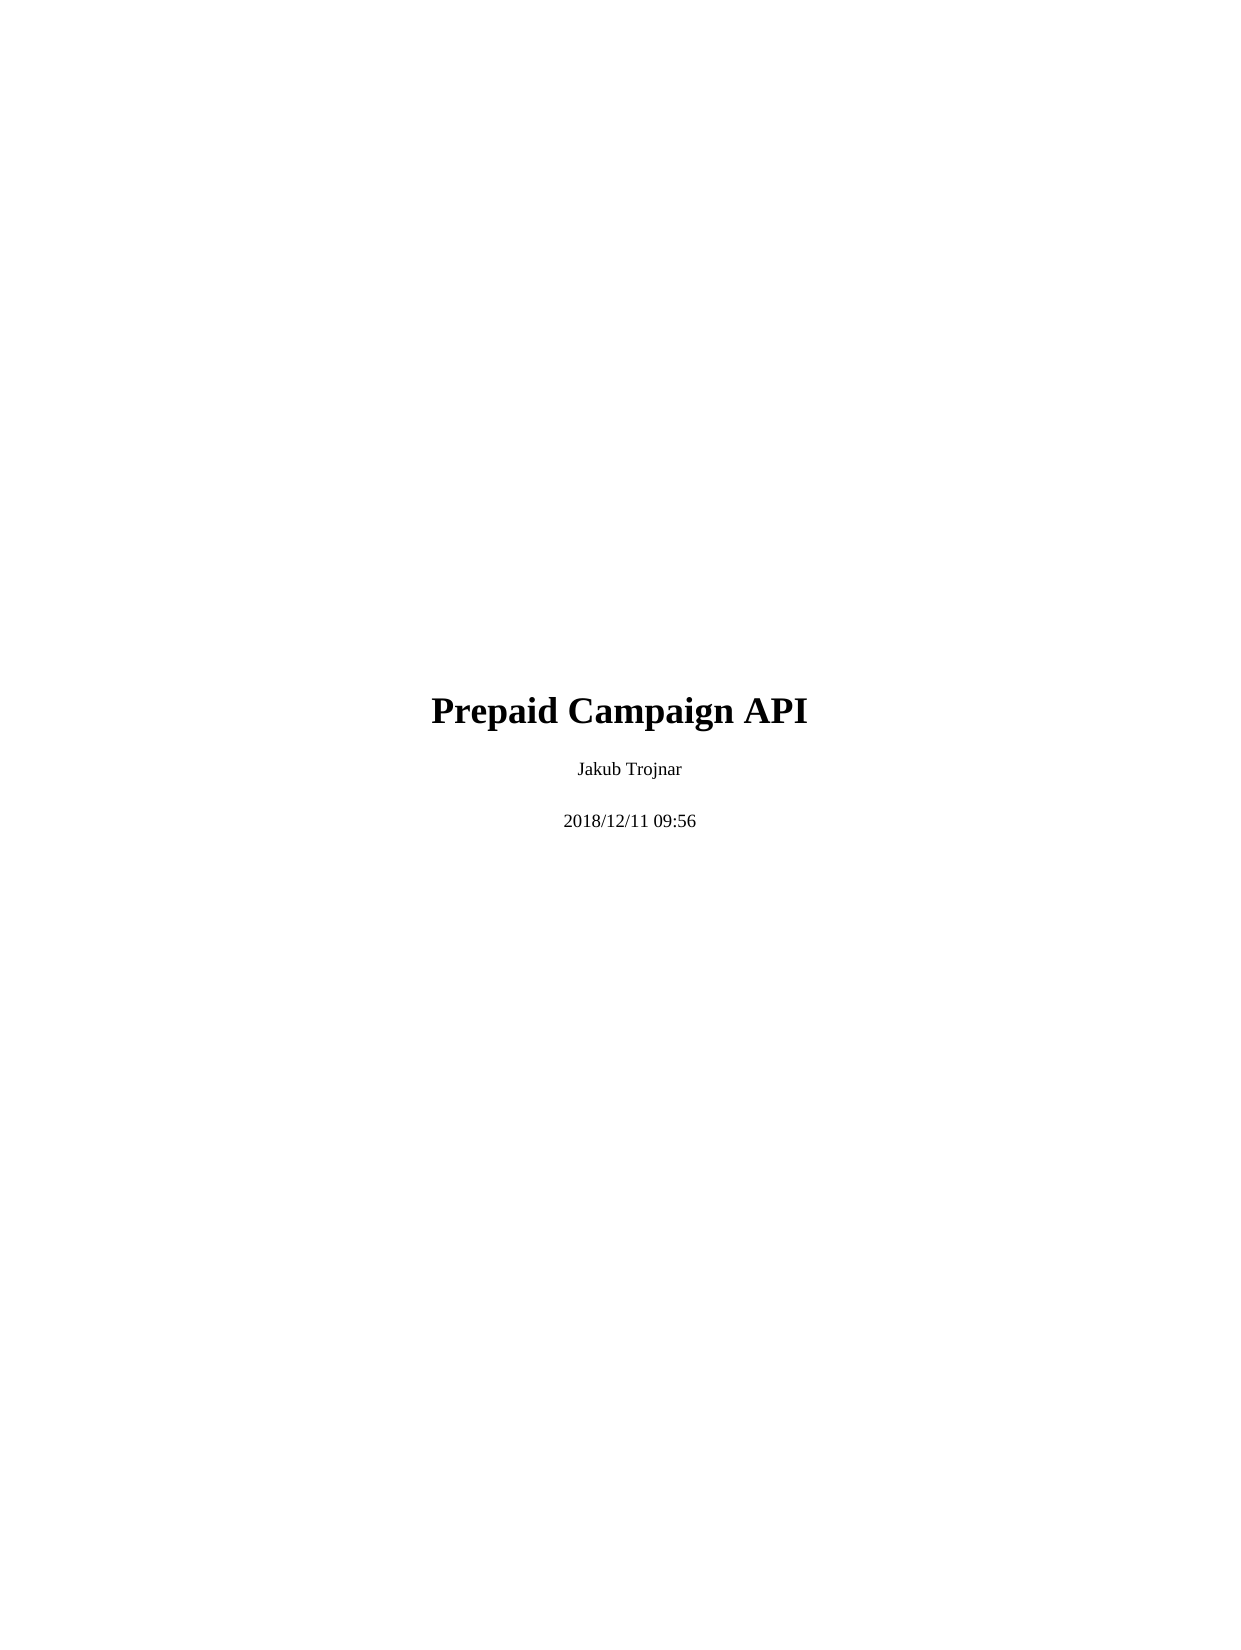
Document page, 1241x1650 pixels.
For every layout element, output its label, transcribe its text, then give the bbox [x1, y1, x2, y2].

text Jakub Trojnar 2018/12/11 09:56 [562, 758, 697, 832]
subtitle Prepaid Campaign API [431, 689, 1240, 732]
